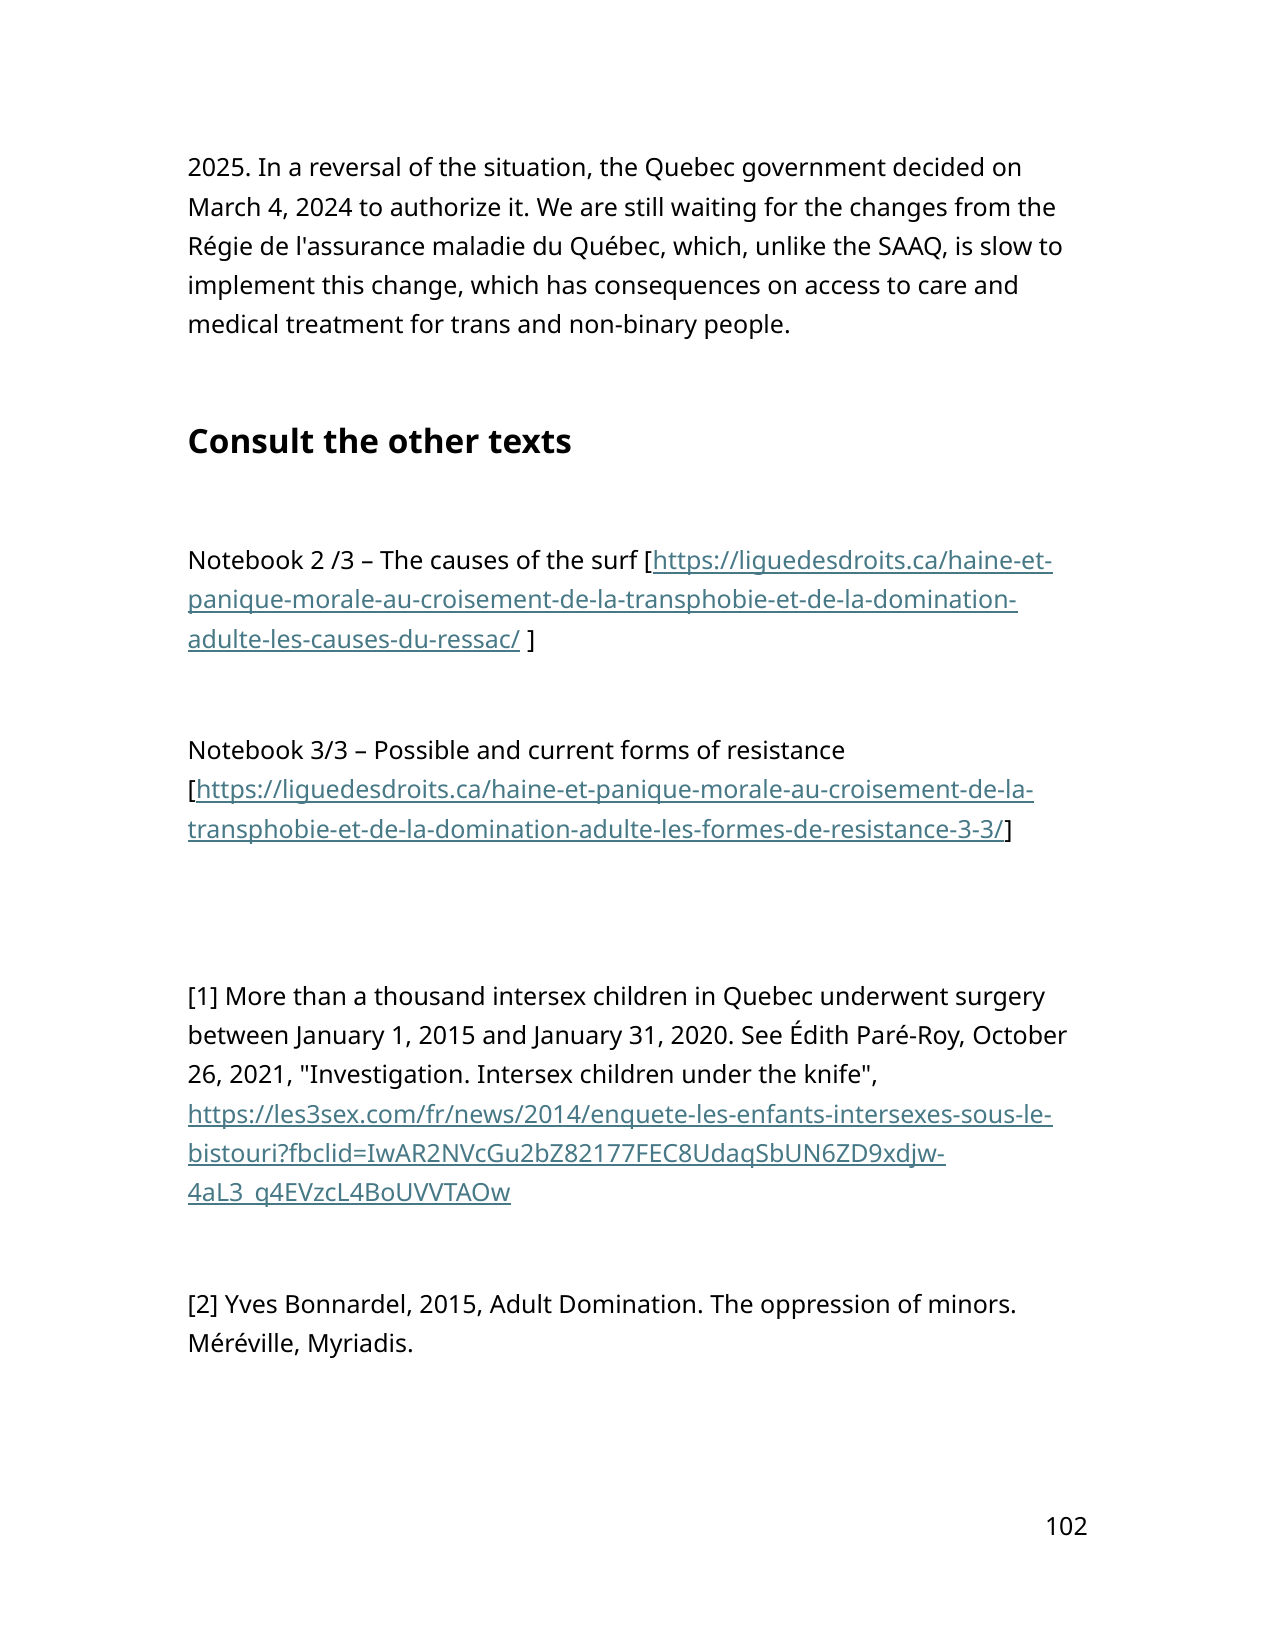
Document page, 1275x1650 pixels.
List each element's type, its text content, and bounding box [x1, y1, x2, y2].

text Consult the other texts [187, 418, 1087, 464]
text [1] More than a thousand intersex children in Quebec underwent surgery between January 1, 2015 and January 31, 2020. See Édith Paré-Roy, October 26, 2021, "Investigation. Intersex children under the knife", https://les3sex.com/fr/news/2014/enquete-les-enfants-intersexes-sous-le-bistouri?fbclid=IwAR2NVcGu2bZ82177FEC8UdaqSbUN6ZD9xdjw-4aL3_q4EVzcL4BoUVVTAOw [187, 979, 1087, 1209]
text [187, 150, 1087, 341]
text [2] Yves Bonnardel, 2015, Adult Domination. The oppression of minors. Méréville, Myriadis. [187, 1286, 1087, 1359]
text Notebook 3/3 – Possible and current forms of resistance [https://liguedesdroits.ca/haine-et-panique-morale-au-croisement-de-la-transphobie-et-de-la-domination-adulte-les-formes-de-resistance-3-3/] [187, 733, 1087, 845]
text Notebook 2 /3 – The causes of the surf [https://liguedesdroits.ca/haine-et-panique-morale-au-croisement-de-la-transphobie-et-de-la-domination-adulte-les-causes-du-ressac/ ] [187, 543, 1087, 655]
